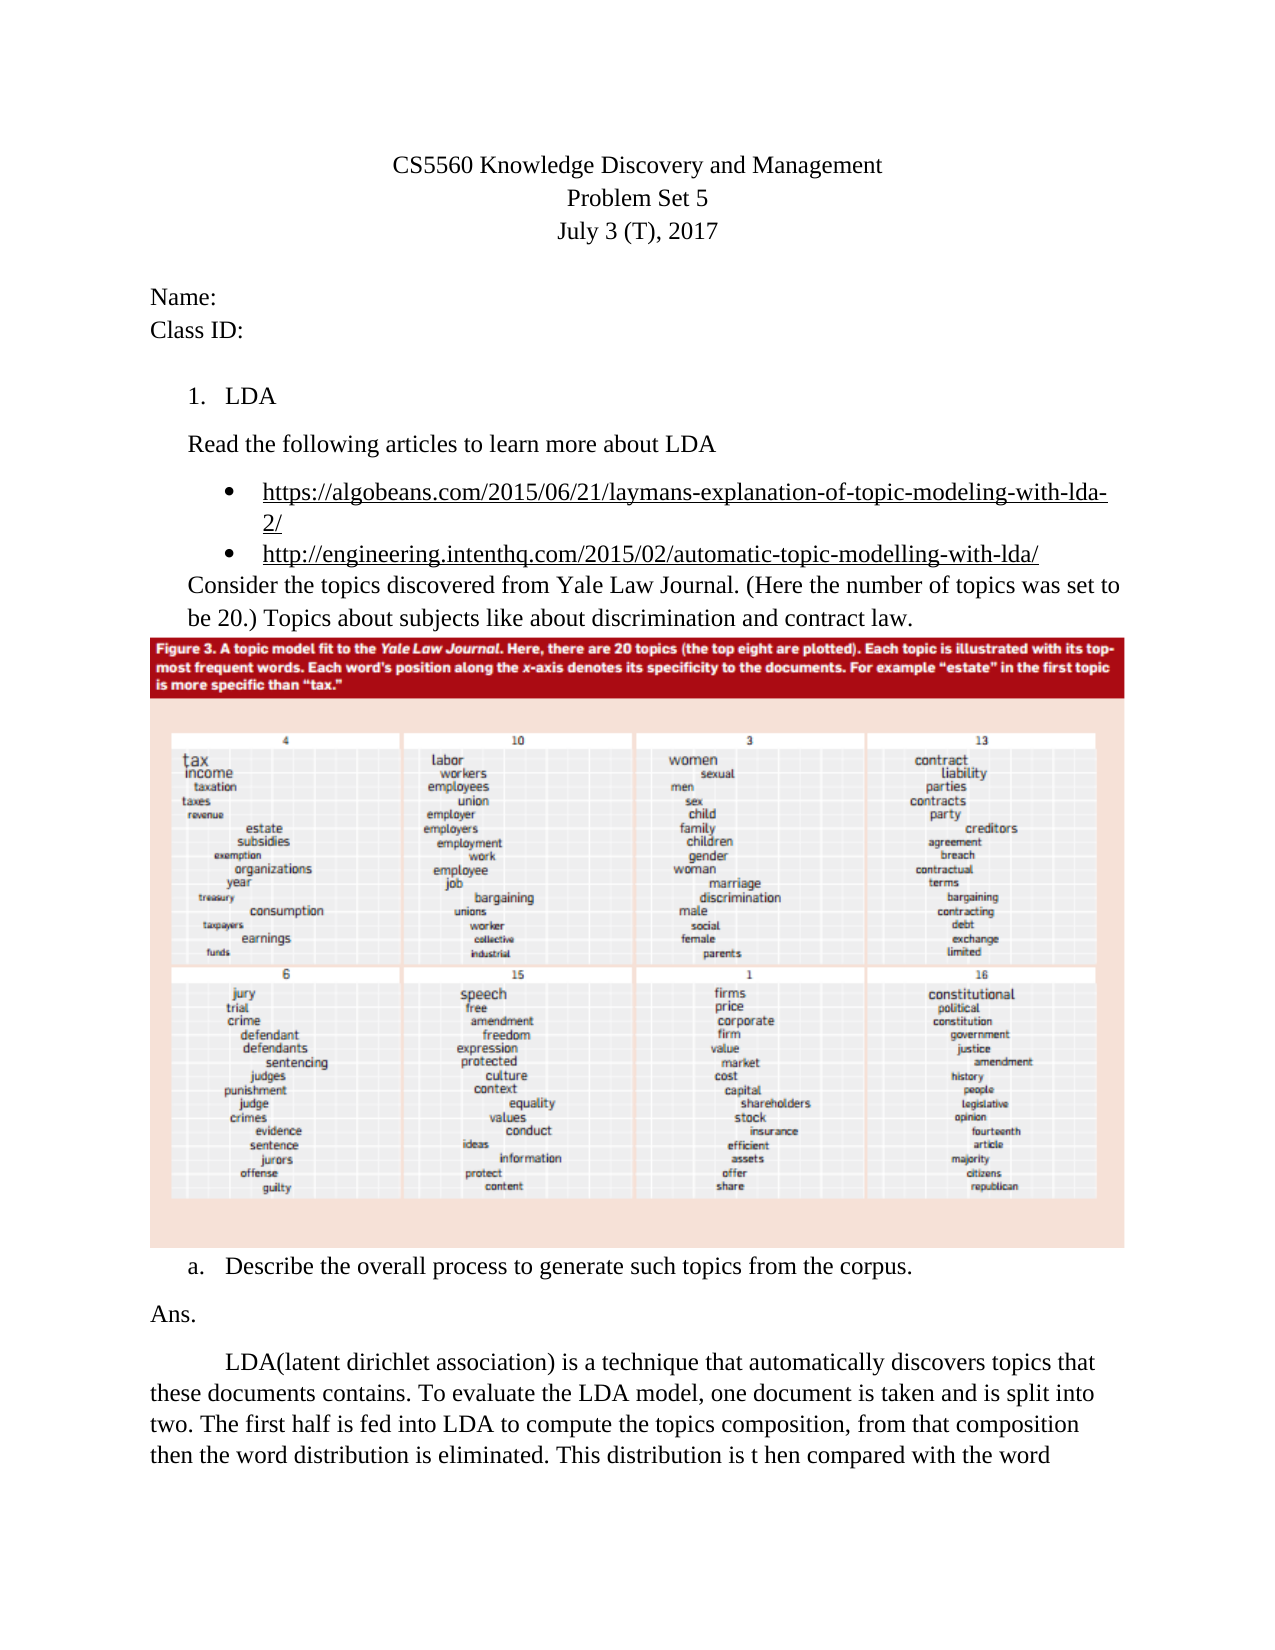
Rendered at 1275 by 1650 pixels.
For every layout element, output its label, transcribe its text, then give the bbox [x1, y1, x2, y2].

picture [150, 635, 1125, 1248]
text Name: [150, 282, 1125, 311]
list Describe the overall process to generate such topics from the corpus. [187, 1251, 1125, 1280]
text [150, 1347, 1125, 1468]
text Ans. [150, 1299, 1125, 1328]
text Class ID: [150, 315, 1125, 344]
text CS5560 Knowledge Discovery and Management [150, 150, 1125, 179]
list http://engineering.intenthq.com/2015/02/automatic-topic-modelling-with-lda/ [225, 539, 1125, 567]
list https://algobeans.com/2015/06/21/laymans-explanation-of-topic-modeling-with-lda-2/ [225, 477, 1125, 536]
list Consider the topics discovered from Yale Law Journal. (Here the number of topics was set to be 20.) Topics about subjects like about discrimination and contract law. [187, 570, 1125, 631]
text Read the following articles to learn more about LDA [187, 429, 1125, 458]
text Problem Set 5 [150, 183, 1125, 212]
list LDA [187, 381, 1125, 410]
text July 3 (T), 2017 [150, 216, 1125, 245]
